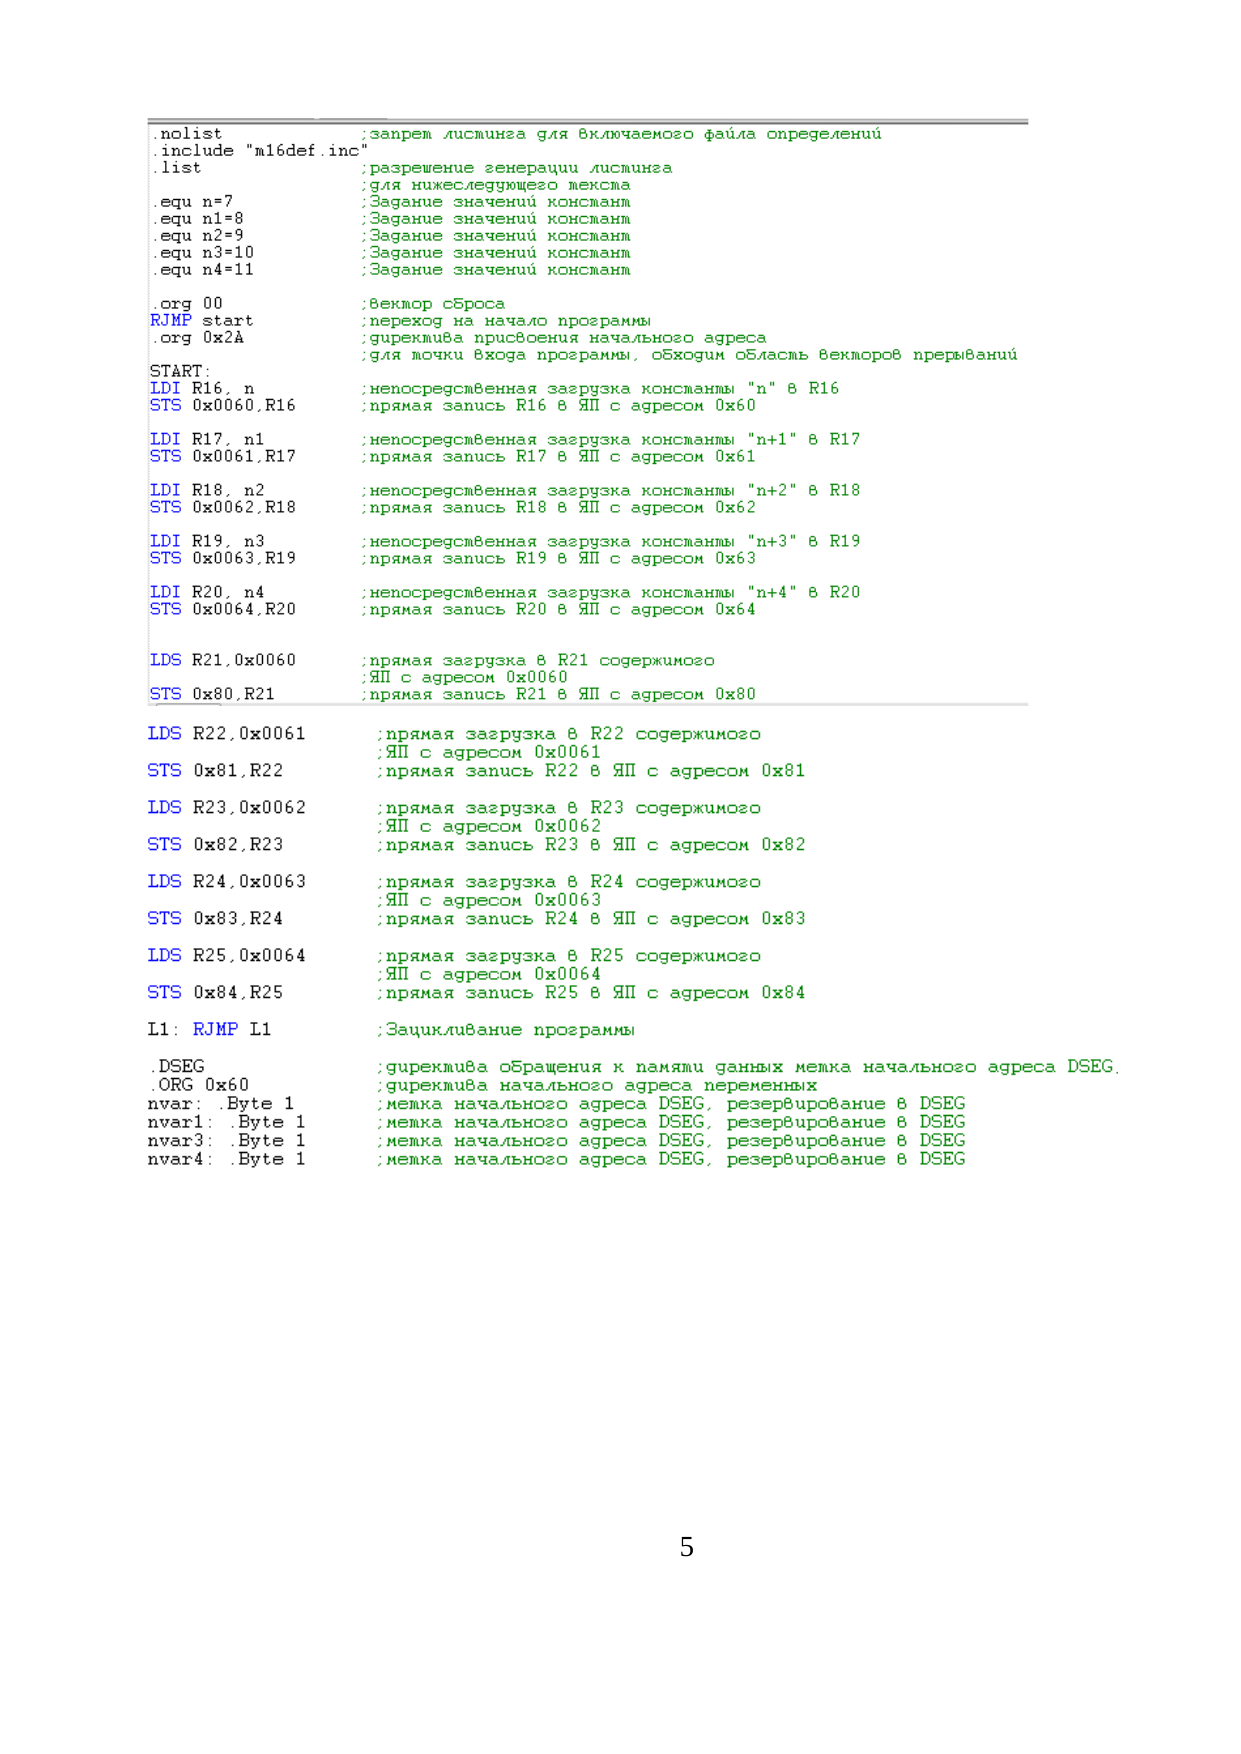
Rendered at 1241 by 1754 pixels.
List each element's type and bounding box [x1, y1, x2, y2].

picture [147, 118, 1029, 706]
picture [147, 722, 1118, 1179]
